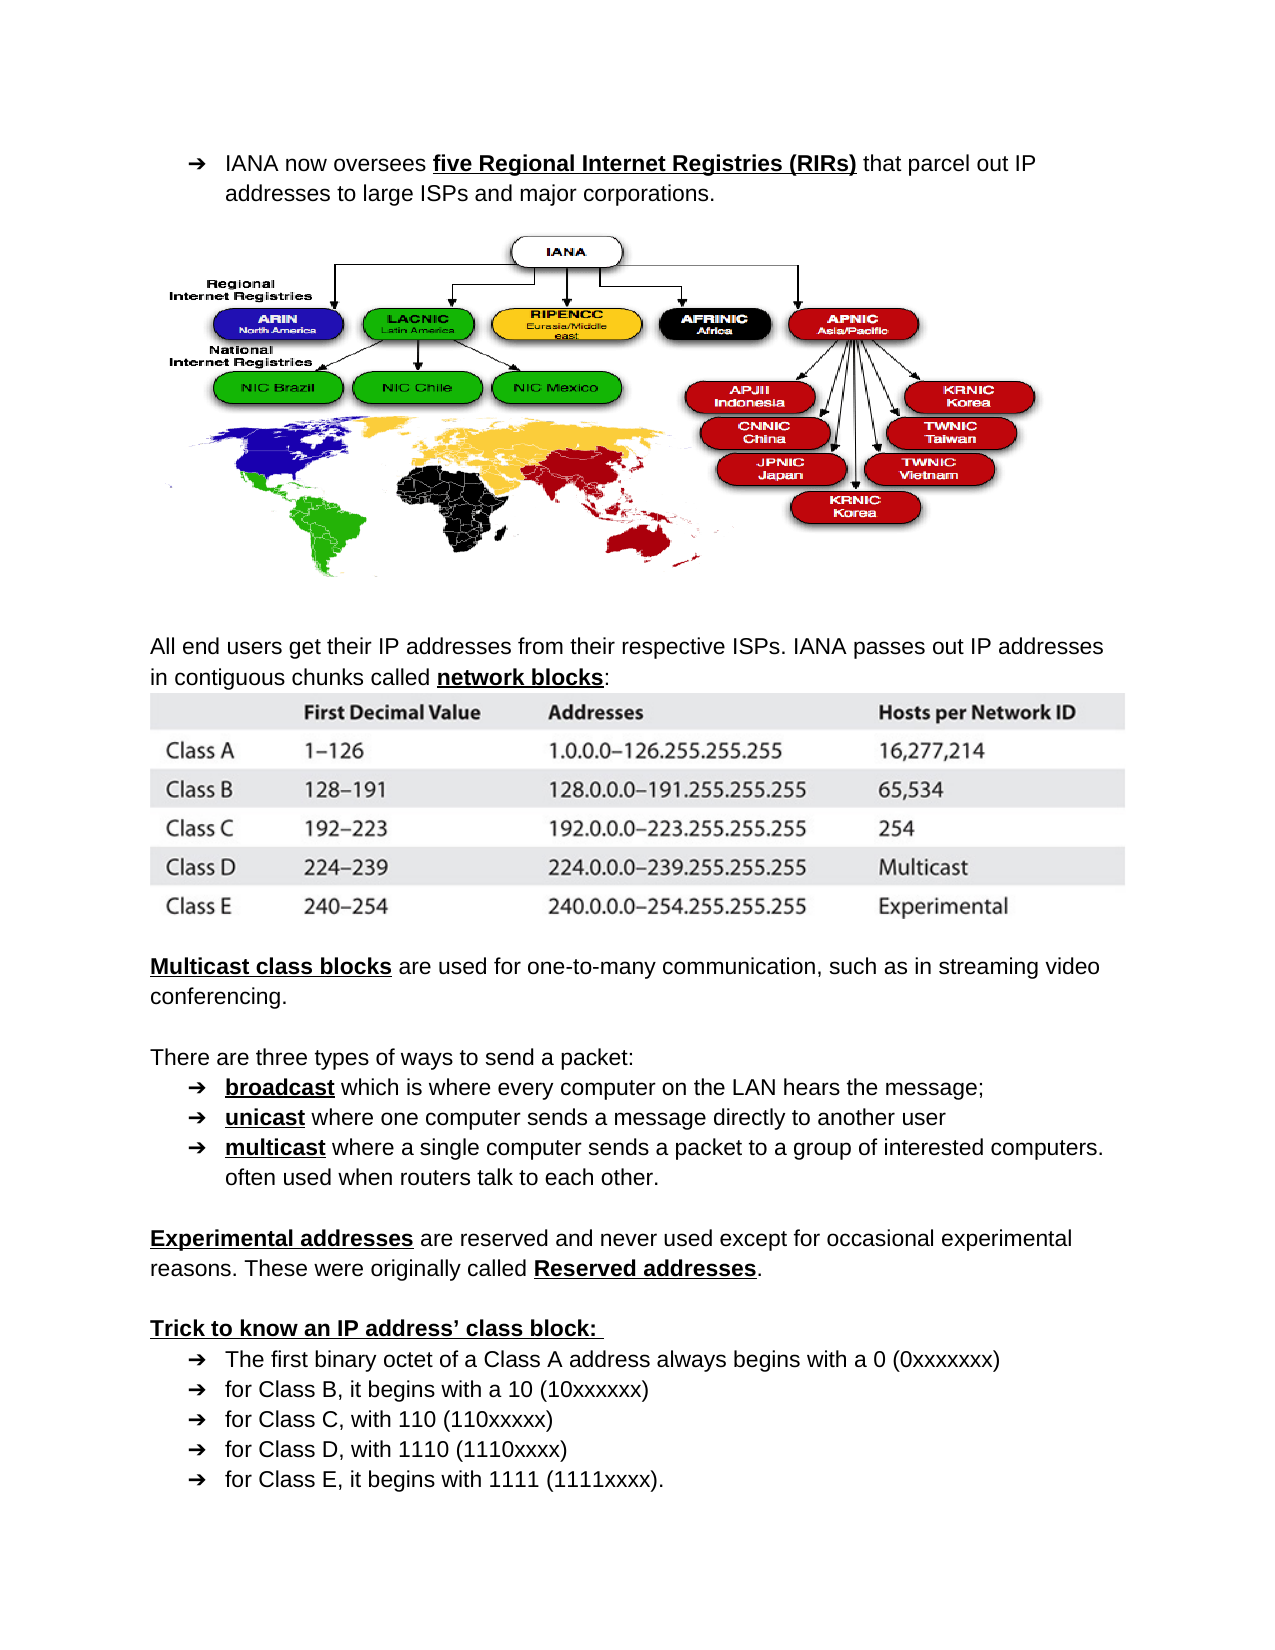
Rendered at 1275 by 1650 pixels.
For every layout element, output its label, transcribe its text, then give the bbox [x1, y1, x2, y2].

text Trick to know an IP address’ class block: [150, 1315, 1125, 1342]
text Multicast class blocks are used for one-to-many communication, such as in streaming video conferencing. [150, 953, 1125, 1009]
list multicast where a single computer sends a packet to a group of interested computers. often used when routers talk to each other. [187, 1134, 1125, 1191]
picture [150, 693, 1125, 919]
list The first binary octet of a Class A address always begins with a 0 (0xxxxxxx) [187, 1346, 1125, 1372]
list for Class D, with 1110 (1110xxxx) [187, 1436, 1125, 1462]
list unicast where one computer sends a message directly to another user [187, 1104, 1125, 1130]
list broadcast which is where every computer on the LAN hears the message; [187, 1074, 1125, 1100]
text There are three types of ways to send a packet: [150, 1043, 1125, 1070]
list for Class B, it begins with a 10 (10xxxxxx) [187, 1376, 1125, 1402]
text All end users get their IP addresses from their respective ISPs. IANA passes out IP addresses in contiguous chunks called network blocks: [150, 633, 1125, 690]
text Experimental addresses are reserved and never used except for occasional experimental reasons. These were originally called Reserved addresses. [150, 1225, 1125, 1281]
list IANA now oversees five Regional Internet Registries (RIRs) that parcel out IP addresses to large ISPs and major corporations. [187, 150, 1125, 207]
picture [153, 229, 1049, 584]
list for Class E, it begins with 1111 (1111xxxx). [187, 1466, 1125, 1493]
list for Class C, with 110 (110xxxxx) [187, 1406, 1125, 1432]
